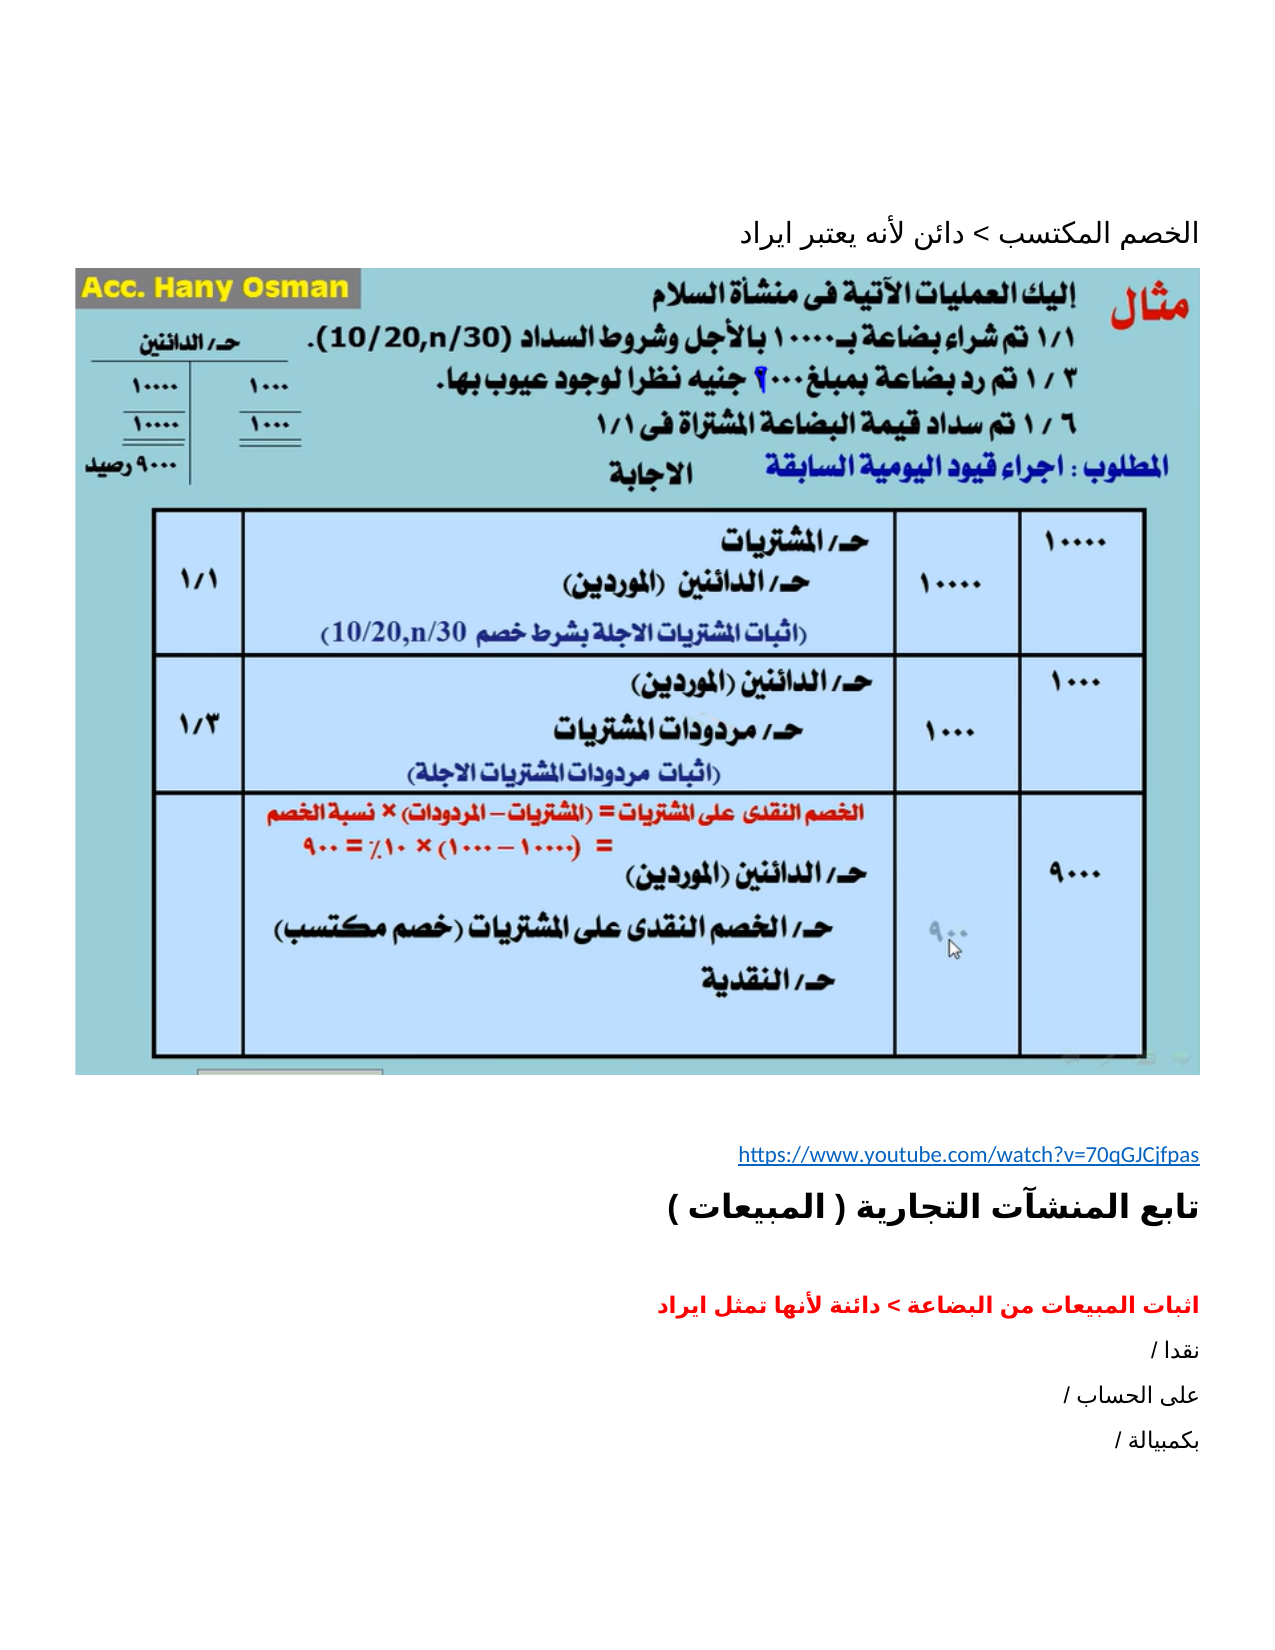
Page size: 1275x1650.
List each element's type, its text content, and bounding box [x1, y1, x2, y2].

text بكمبيالة / [75, 1427, 1200, 1454]
text اثبات المبيعات من البضاعة > دائنة لأنها تمثل ايراد [75, 1292, 1200, 1318]
text تابع المنشآت التجارية ( المبيعات ) [75, 1187, 1200, 1226]
picture [75, 268, 1200, 1075]
text https://www.youtube.com/watch?v=70qGJCjfpas [75, 1140, 1200, 1168]
text الخصم المكتسب > دائن لأنه يعتبر ايراد [75, 216, 1200, 249]
text نقدا / [75, 1337, 1200, 1363]
text على الحساب / [75, 1382, 1200, 1409]
